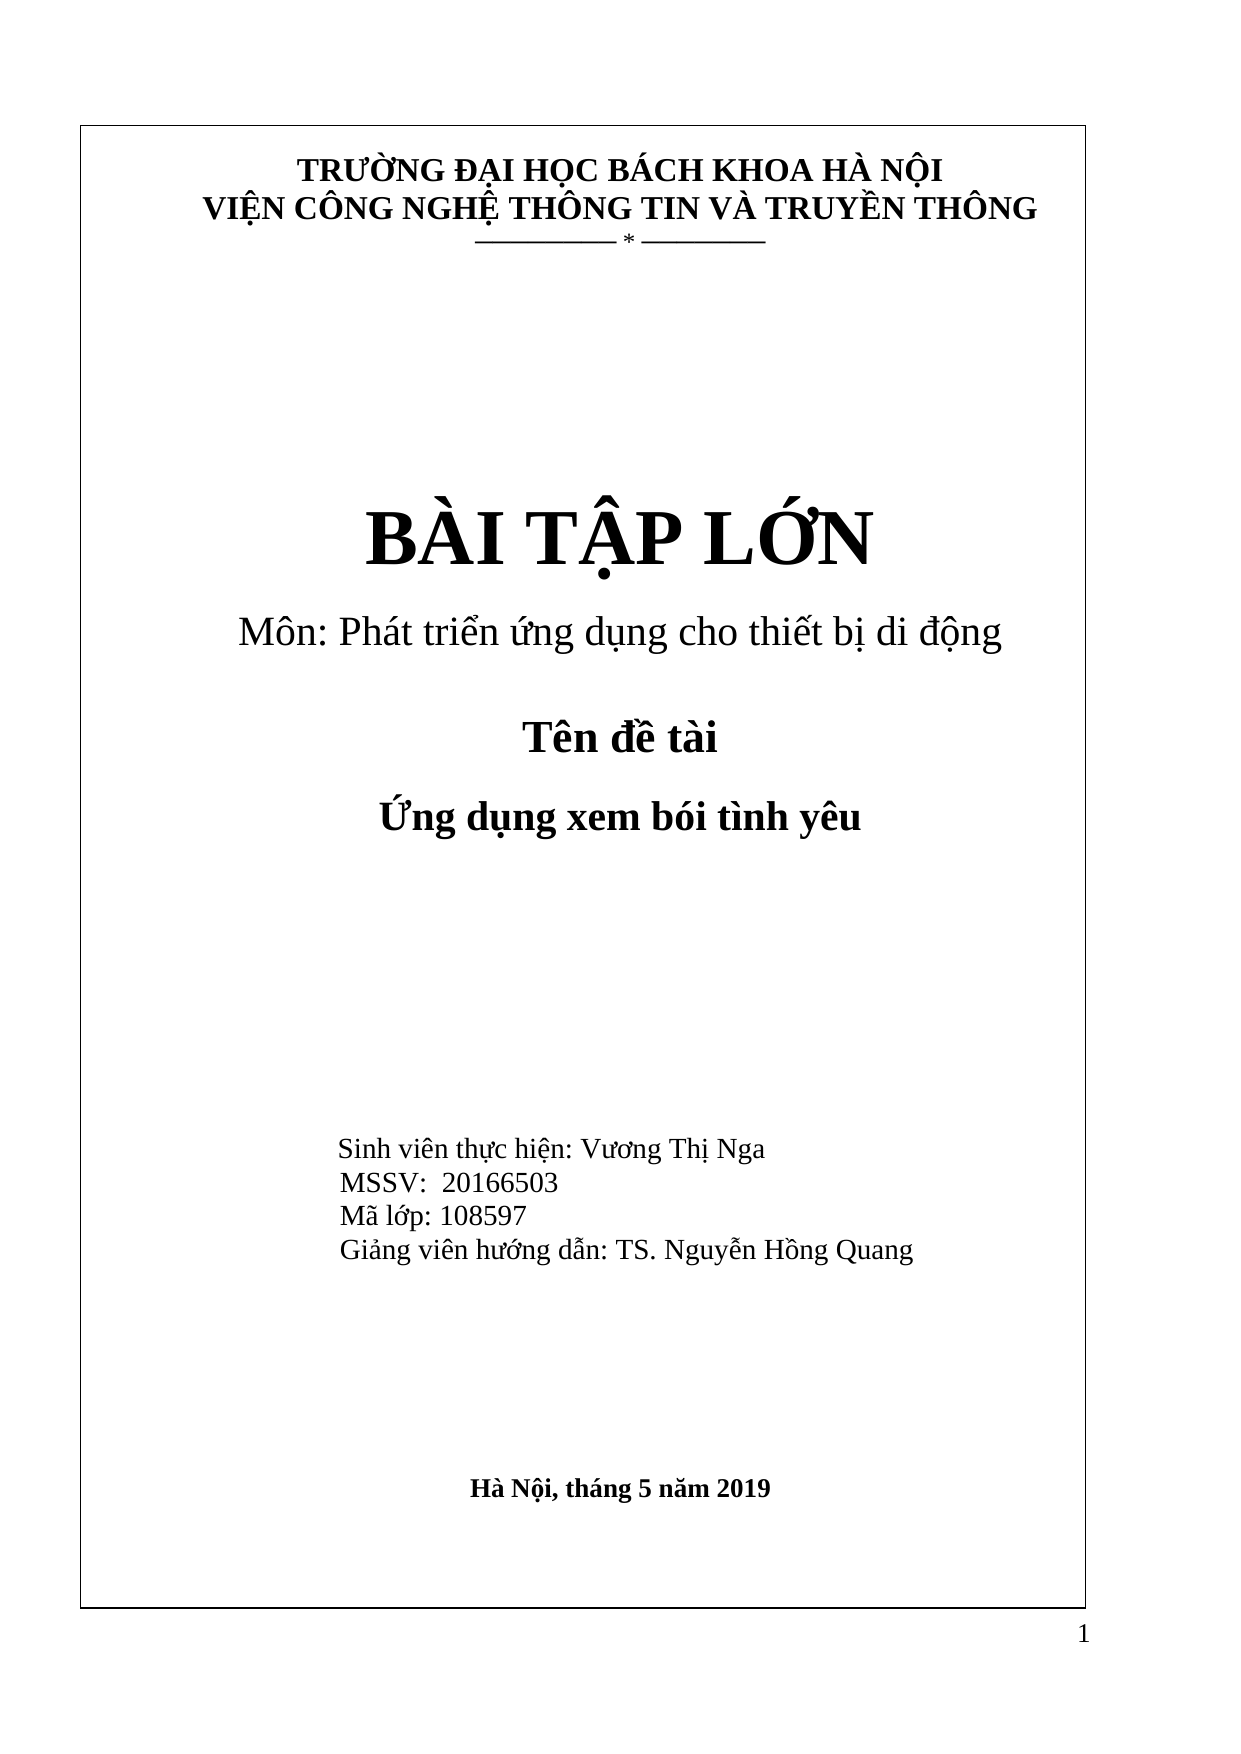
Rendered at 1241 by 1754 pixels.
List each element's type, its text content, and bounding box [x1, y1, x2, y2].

text Hà Nội, tháng 5 năm 2019 [150, 1472, 1090, 1503]
text MSSV: 20166503 [150, 1165, 1090, 1198]
text ──────── * ─────── [150, 227, 1090, 255]
text Môn: Phát triển ứng dụng cho thiết bị di động [150, 606, 1090, 654]
text Mã lớp: 108597 [150, 1198, 1090, 1232]
text Sinh viên thực hiện: Vương Thị Nga [150, 1131, 1090, 1165]
text VIỆN CÔNG NGHỆ THÔNG TIN VÀ TRUYỀN THÔNG [150, 188, 1090, 227]
text Giảng viên hướng dẫn: TS. Nguyễn Hồng Quang [150, 1232, 1090, 1266]
text TRƯỜNG ĐẠI HỌC BÁCH KHOA HÀ NỘI [150, 150, 1090, 188]
text BÀI TẬP LỚN [150, 490, 1090, 581]
text Ứng dụng xem bói tình yêu [150, 791, 1090, 839]
text Tên đề tài [150, 710, 1090, 762]
